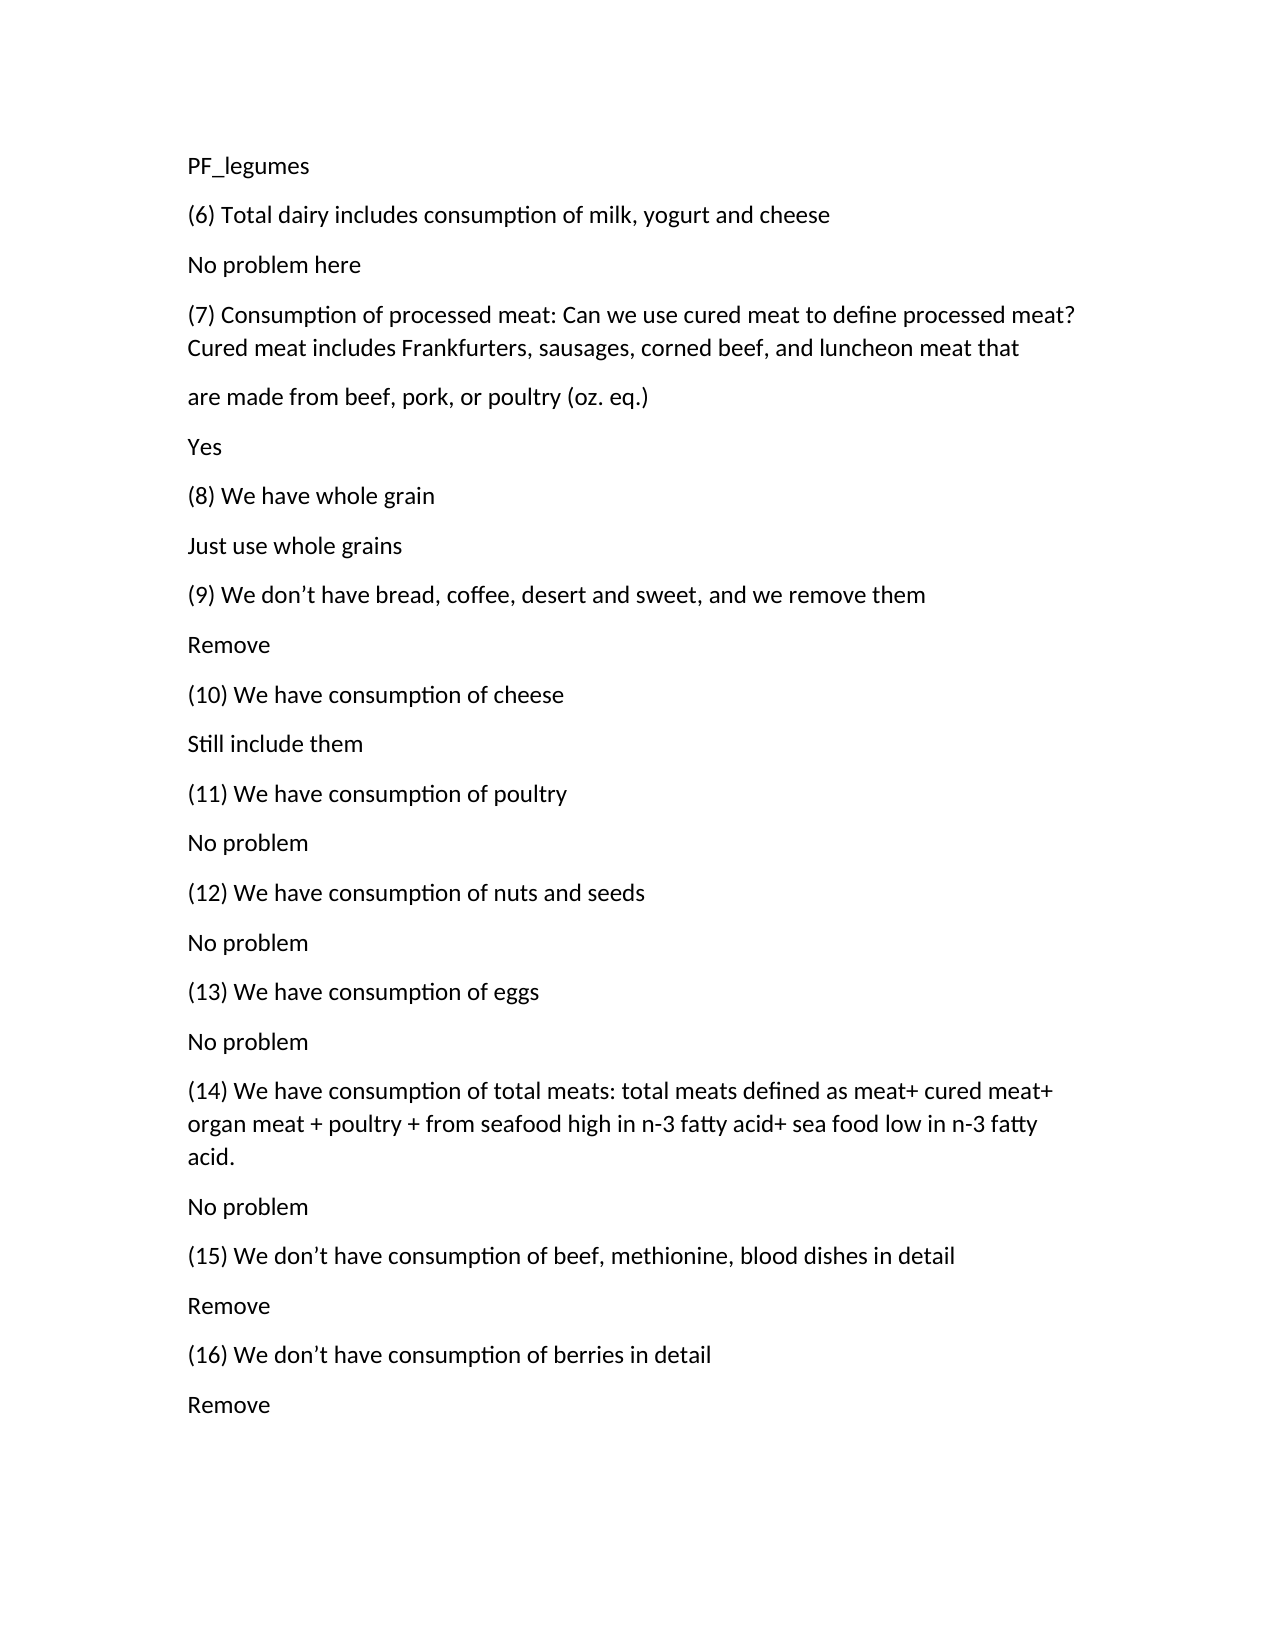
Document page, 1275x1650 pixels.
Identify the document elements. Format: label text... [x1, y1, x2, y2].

text (16) We don’t have consumption of berries in detail [187, 1339, 1087, 1370]
text No problem [187, 1191, 1087, 1221]
text (8) We have whole grain [187, 480, 1087, 511]
text Remove [187, 629, 1087, 660]
text Just use whole grains [187, 530, 1087, 561]
text (9) We don’t have bread, coffee, desert and sweet, and we remove them [187, 579, 1087, 610]
text are made from beef, pork, or poultry (oz. eq.) [187, 381, 1087, 412]
text Remove [187, 1290, 1087, 1321]
text No problem [187, 927, 1087, 957]
text No problem here [187, 249, 1087, 280]
text No problem [187, 1026, 1087, 1056]
text (13) We have consumption of eggs [187, 976, 1087, 1007]
text (11) We have consumption of poultry [187, 778, 1087, 808]
text (10) We have consumption of cheese [187, 679, 1087, 709]
text No problem [187, 827, 1087, 858]
text (15) We don’t have consumption of beef, methionine, blood dishes in detail [187, 1240, 1087, 1271]
text (14) We have consumption of total meats: total meats defined as meat+ cured meat+ organ meat + poultry + from seafood high in n-3 fatty acid+ sea food low in n-3 fatty acid. [187, 1075, 1087, 1172]
text Still include them [187, 728, 1087, 759]
text (6) Total dairy includes consumption of milk, yogurt and cheese [187, 199, 1087, 230]
text Remove [187, 1389, 1087, 1420]
text PF_legumes [187, 150, 1087, 181]
text Yes [187, 431, 1087, 461]
text (12) We have consumption of nuts and seeds [187, 877, 1087, 908]
